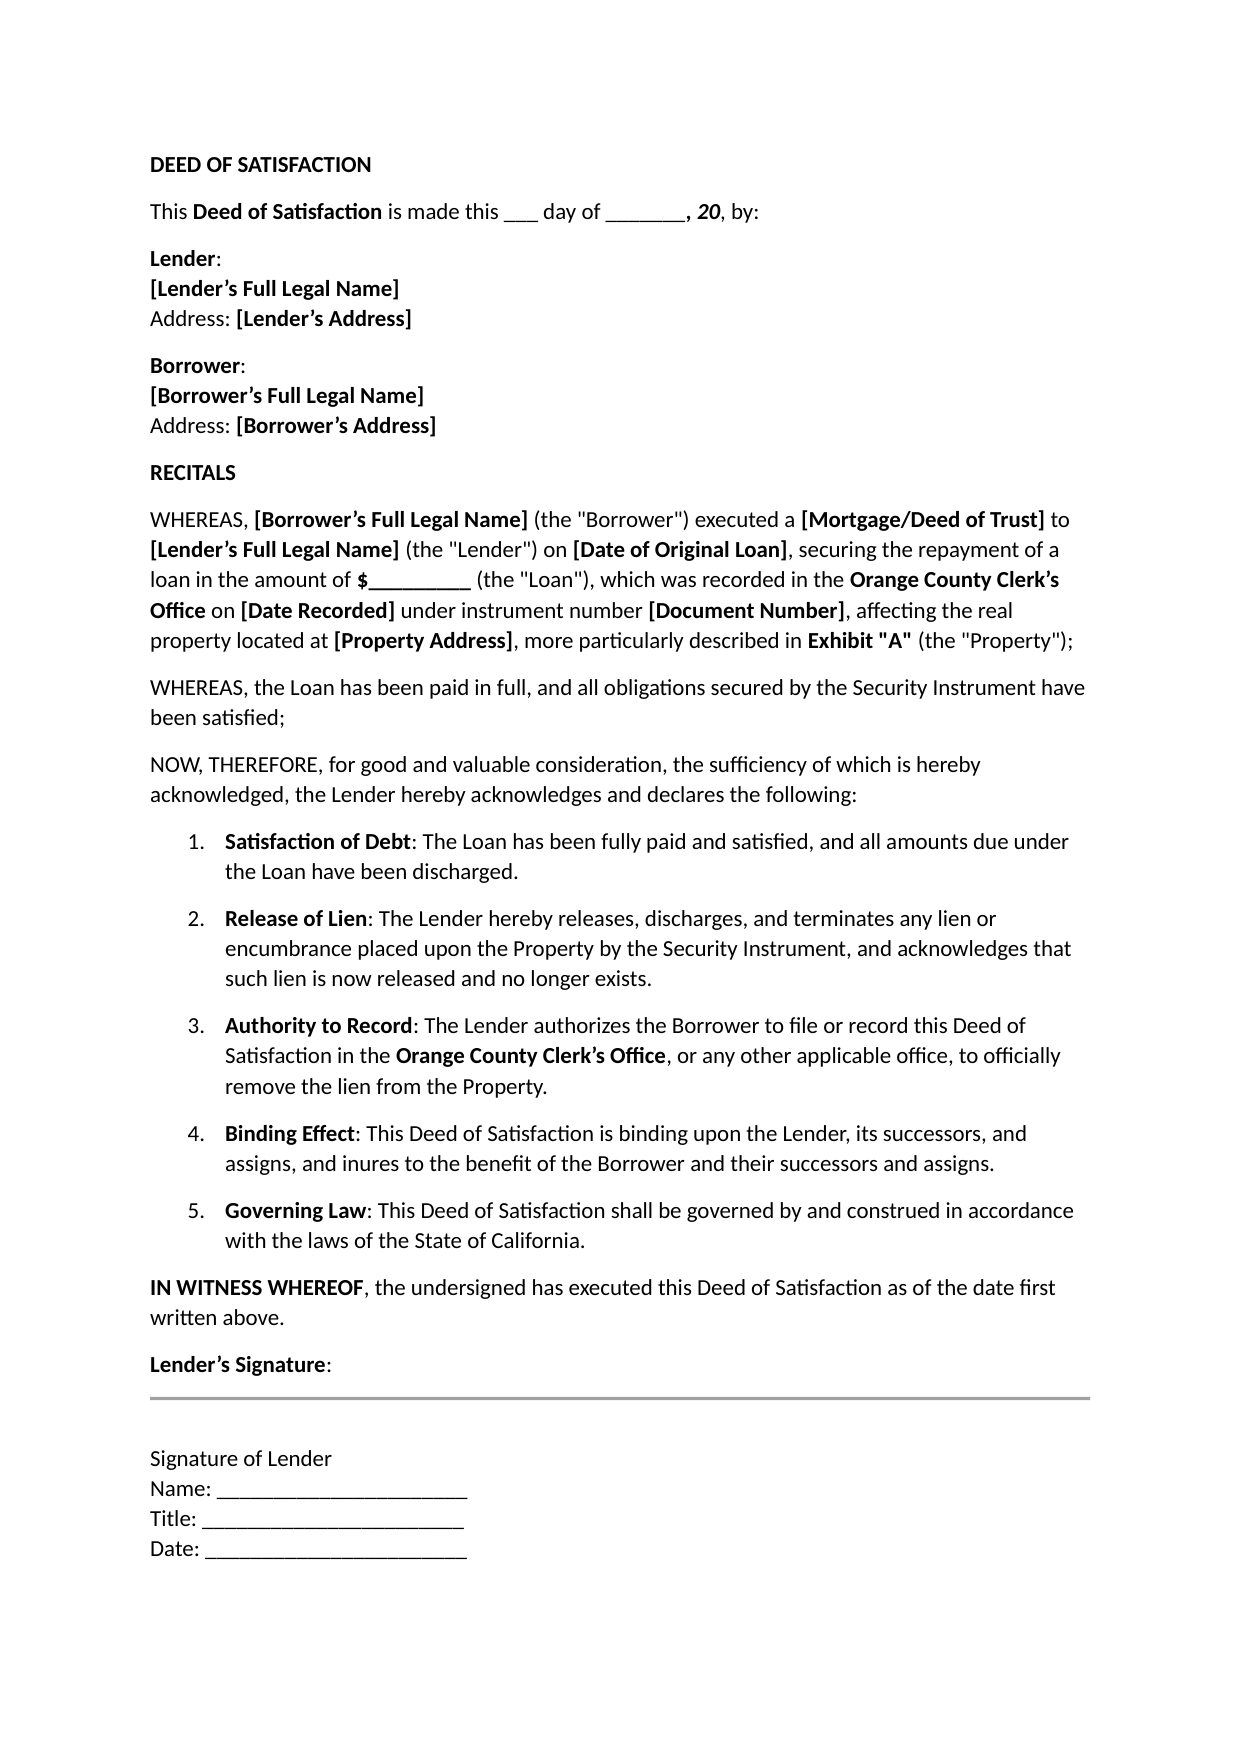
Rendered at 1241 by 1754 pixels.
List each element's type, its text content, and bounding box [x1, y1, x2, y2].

text RECITALS [150, 458, 1090, 486]
list Authority to Record: The Lender authorizes the Borrower to file or record this Deed of Satisfaction in the Orange County Clerk’s Office, or any other applicable office, to officially remove the lien from the Property. [187, 1011, 1090, 1100]
text Lender’s Signature: [150, 1350, 1090, 1378]
text DEED OF SATISFACTION [150, 150, 1090, 178]
text This Deed of Satisfaction is made this ___ day of _______, 20, by: [150, 197, 1090, 225]
text Borrower: [Borrower’s Full Legal Name] Address: [Borrower’s Address] [150, 351, 1090, 439]
list Satisfaction of Debt: The Loan has been fully paid and satisfied, and all amounts due under the Loan have been discharged. [187, 827, 1090, 885]
list Binding Effect: This Deed of Satisfaction is binding upon the Lender, its successors, and assigns, and inures to the benefit of the Borrower and their successors and assigns. [187, 1119, 1090, 1177]
list Release of Lien: The Lender hereby releases, discharges, and terminates any lien or encumbrance placed upon the Property by the Security Instrument, and acknowledges that such lien is now released and no longer exists. [187, 904, 1090, 993]
text IN WITNESS WHEREOF, the undersigned has executed this Deed of Satisfaction as of the date first written above. [150, 1273, 1090, 1331]
text NOW, THEREFORE, for good and valuable consideration, the sufficiency of which is hereby acknowledged, the Lender hereby acknowledges and declares the following: [150, 750, 1090, 808]
text Signature of Lender Name: ______________________ Title: _______________________ Date: _______________________ [150, 1444, 1090, 1562]
text WHEREAS, [Borrower’s Full Legal Name] (the "Borrower") executed a [Mortgage/Deed of Trust] to [Lender’s Full Legal Name] (the "Lender") on [Date of Original Loan], securing the repayment of a loan in the amount of $_________ (the "Loan"), which was recorded in the Orange County Clerk’s Office on [Date Recorded] under instrument number [Document Number], affecting the real property located at [Property Address], more particularly described in Exhibit "A" (the "Property"); [150, 505, 1090, 654]
text Lender: [Lender’s Full Legal Name] Address: [Lender’s Address] [150, 244, 1090, 332]
list Governing Law: This Deed of Satisfaction shall be governed by and construed in accordance with the laws of the State of California. [187, 1196, 1090, 1254]
text WHEREAS, the Loan has been paid in full, and all obligations secured by the Security Instrument have been satisfied; [150, 673, 1090, 731]
